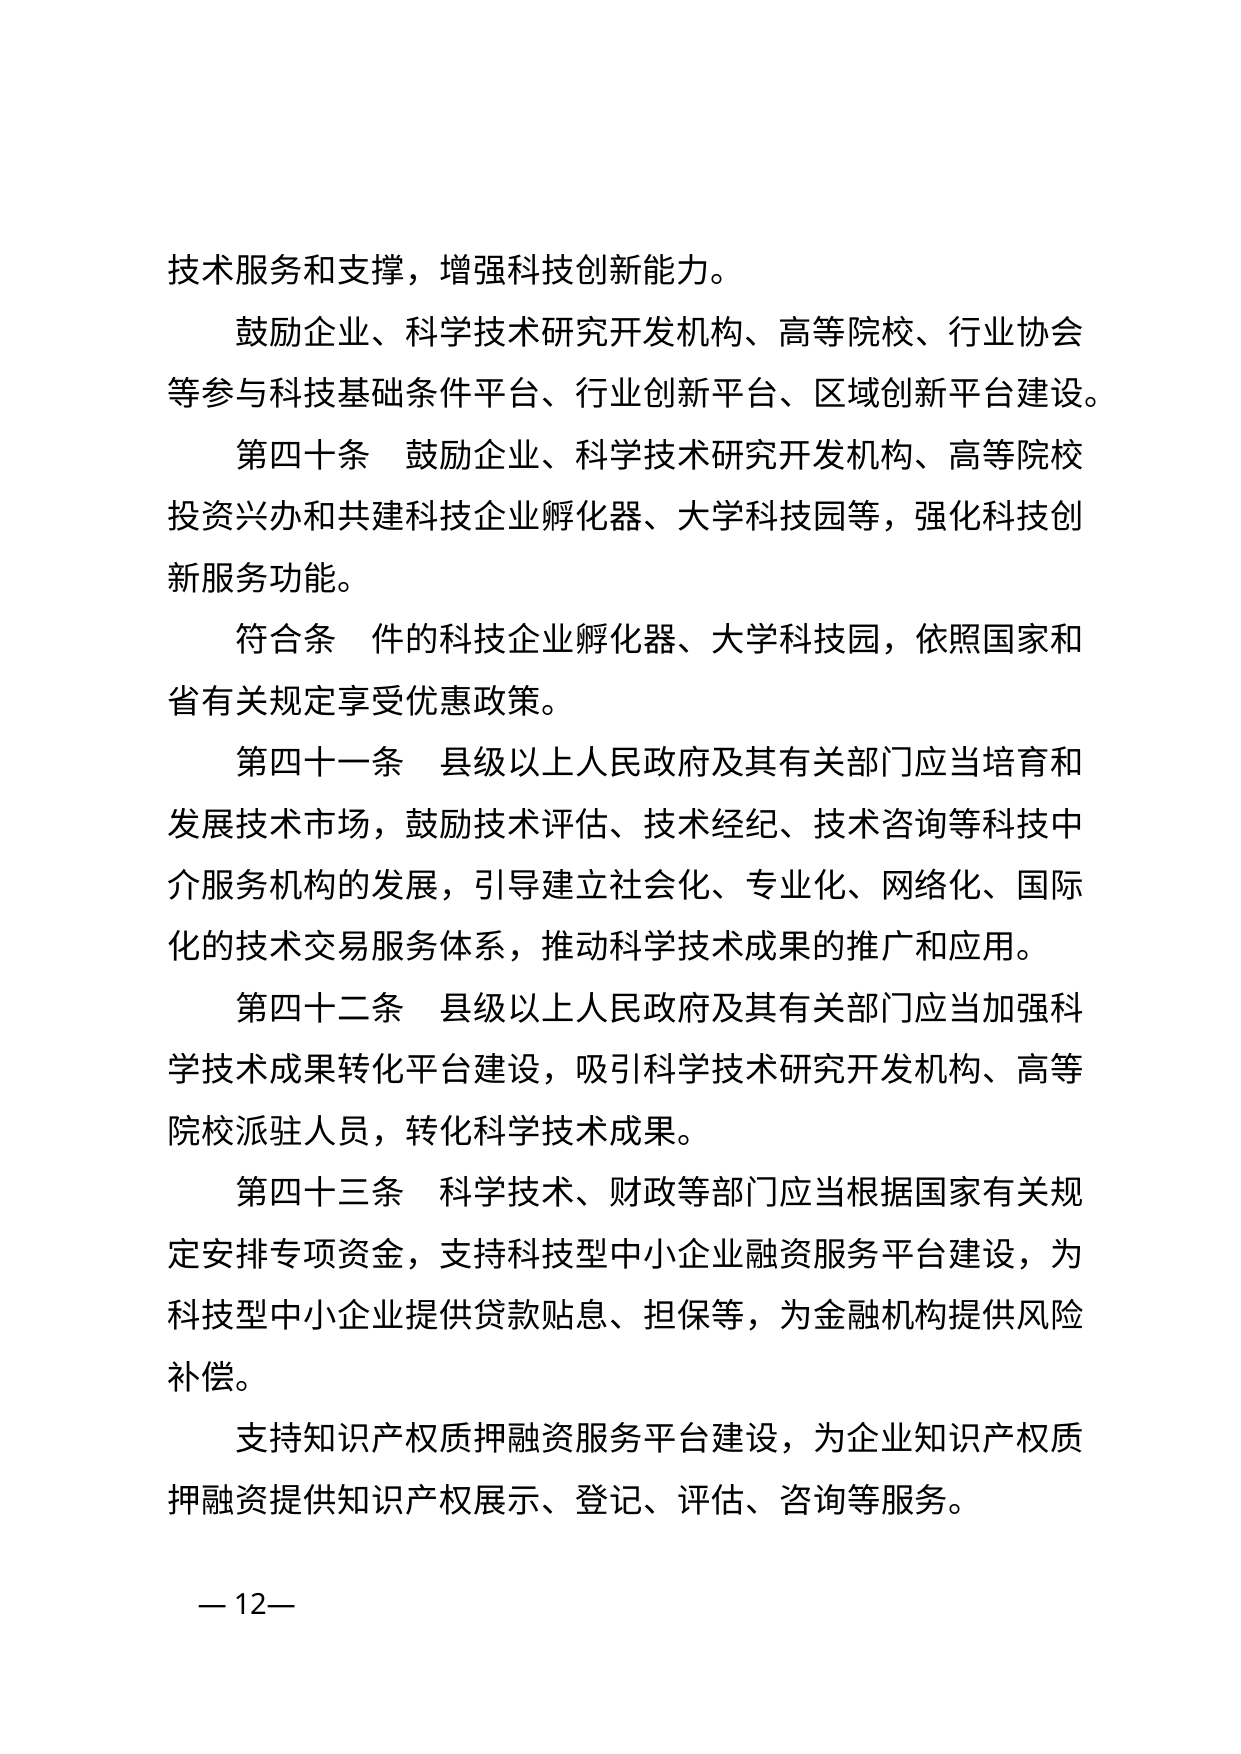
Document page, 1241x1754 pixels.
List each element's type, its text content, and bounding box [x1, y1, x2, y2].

text 鼓励企业、科学技术研究开发机构、高等院校、行业协会等参与科技基础条件平台、行业创新平台、区域创新平台建设。 [168, 299, 1084, 422]
text 第四十一条 县级以上人民政府及其有关部门应当培育和发展技术市场，鼓励技术评估、技术经纪、技术咨询等科技中介服务机构的发展，引导建立社会化、专业化、网络化、国际化的技术交易服务体系，推动科学技术成果的推广和应用。 [168, 729, 1084, 975]
text 第四十三条 科学技术、财政等部门应当根据国家有关规定安排专项资金，支持科技型中小企业融资服务平台建设，为科技型中小企业提供贷款贴息、担保等，为金融机构提供风险补偿。 [168, 1159, 1084, 1405]
text 第四十二条 县级以上人民政府及其有关部门应当加强科学技术成果转化平台建设，吸引科学技术研究开发机构、高等院校派驻人员，转化科学技术成果。 [168, 975, 1084, 1159]
text 符合条 件的科技企业孵化器、大学科技园，依照国家和省有关规定享受优惠政策。 [168, 606, 1084, 729]
text 第四十条 鼓励企业、科学技术研究开发机构、高等院校投资兴办和共建科技企业孵化器、大学科技园等，强化科技创新服务功能。 [168, 422, 1084, 606]
text 支持知识产权质押融资服务平台建设，为企业知识产权质押融资提供知识产权展示、登记、评估、咨询等服务。 [168, 1405, 1084, 1528]
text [168, 238, 1084, 299]
